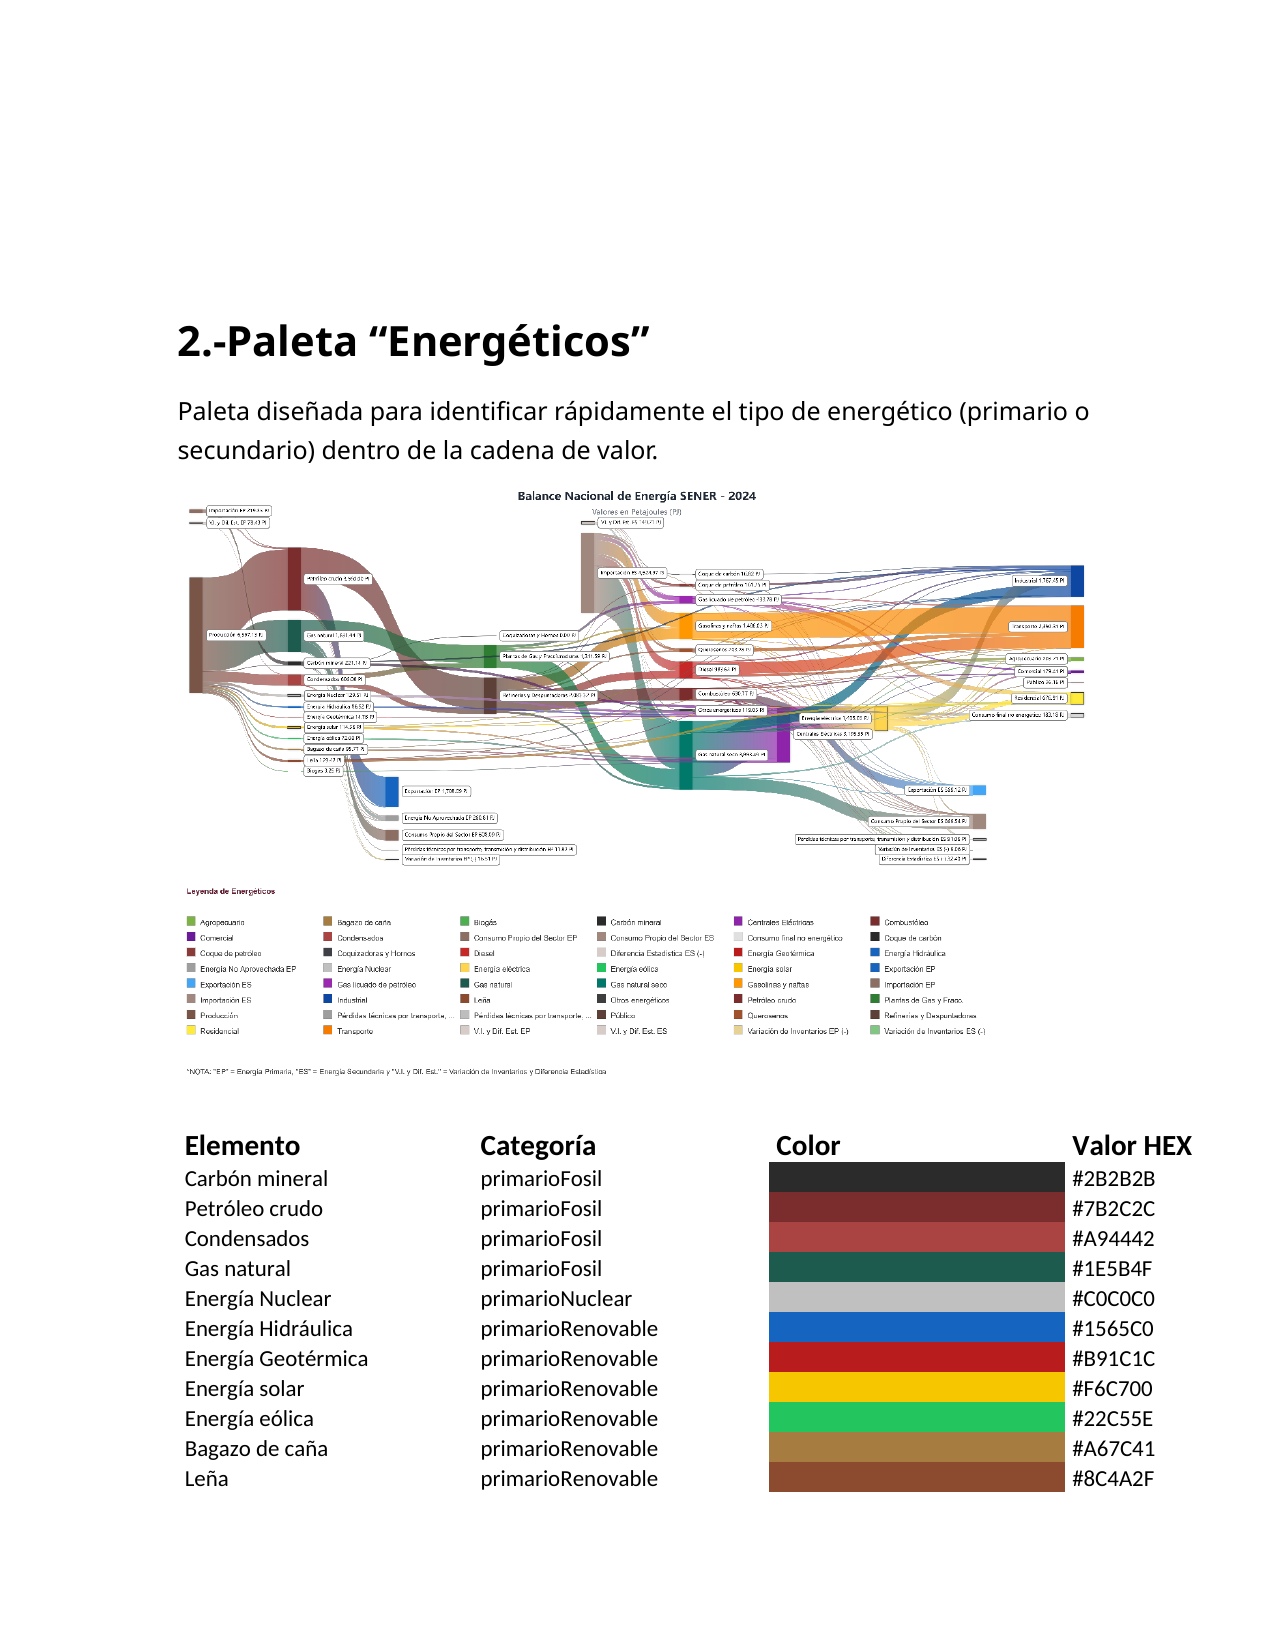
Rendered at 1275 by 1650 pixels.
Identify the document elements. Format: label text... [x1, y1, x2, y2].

table_cell #A94442 [1065, 1222, 1275, 1252]
table_cell [769, 1282, 1065, 1312]
table_cell [769, 1462, 1065, 1492]
table_cell [769, 1252, 1065, 1282]
table_cell #7B2C2C [1065, 1192, 1275, 1222]
table_cell primarioRenovable [473, 1432, 769, 1462]
text 2.-Paleta “Energéticos” [177, 311, 1098, 368]
table_cell Condensados [177, 1222, 473, 1252]
table_cell #1E5B4F [1065, 1252, 1275, 1282]
table_cell Carbón mineral [177, 1162, 473, 1192]
table_cell [769, 1372, 1065, 1402]
table_header Color [769, 1127, 1065, 1162]
table_cell primarioRenovable [473, 1312, 769, 1342]
table_cell [769, 1162, 1065, 1192]
table_cell primarioFosil [473, 1192, 769, 1222]
table_cell primarioRenovable [473, 1462, 769, 1492]
table_cell primarioFosil [473, 1162, 769, 1192]
table_cell Energía solar [177, 1372, 473, 1402]
table_cell Energía Geotérmica [177, 1342, 473, 1372]
table_header Elemento [177, 1127, 473, 1162]
text Paleta diseñada para identificar rápidamente el tipo de energético (primario o secundario) dentro de la cadena de valor. [177, 393, 1098, 466]
table_cell Energía Hidráulica [177, 1312, 473, 1342]
table_cell primarioRenovable [473, 1342, 769, 1372]
table_cell #22C55E [1065, 1402, 1275, 1432]
table_cell primarioRenovable [473, 1372, 769, 1402]
table_cell [769, 1402, 1065, 1432]
table_cell primarioNuclear [473, 1282, 769, 1312]
table_cell #B91C1C [1065, 1342, 1275, 1372]
table_cell [769, 1312, 1065, 1342]
table_cell #2B2B2B [1065, 1162, 1275, 1192]
table_cell #A67C41 [1065, 1432, 1275, 1462]
table_cell #1565C0 [1065, 1312, 1275, 1342]
table_cell #8C4A2F [1065, 1462, 1275, 1492]
table_cell [769, 1222, 1065, 1252]
picture [177, 488, 1096, 1105]
table_cell primarioFosil [473, 1222, 769, 1252]
table_cell Energía Nuclear [177, 1282, 473, 1312]
table_cell [769, 1432, 1065, 1462]
table_cell Bagazo de caña [177, 1432, 473, 1462]
table_header Categoría [473, 1127, 769, 1162]
table_cell primarioFosil [473, 1252, 769, 1282]
table_cell Petróleo crudo [177, 1192, 473, 1222]
table_cell Gas natural [177, 1252, 473, 1282]
table_cell primarioRenovable [473, 1402, 769, 1432]
table_cell #F6C700 [1065, 1372, 1275, 1402]
table_cell #C0C0C0 [1065, 1282, 1275, 1312]
table_cell Leña [177, 1462, 473, 1492]
table_cell [769, 1342, 1065, 1372]
table_header Valor HEX [1065, 1127, 1275, 1162]
table_cell [769, 1192, 1065, 1222]
table_cell Energía eólica [177, 1402, 473, 1432]
